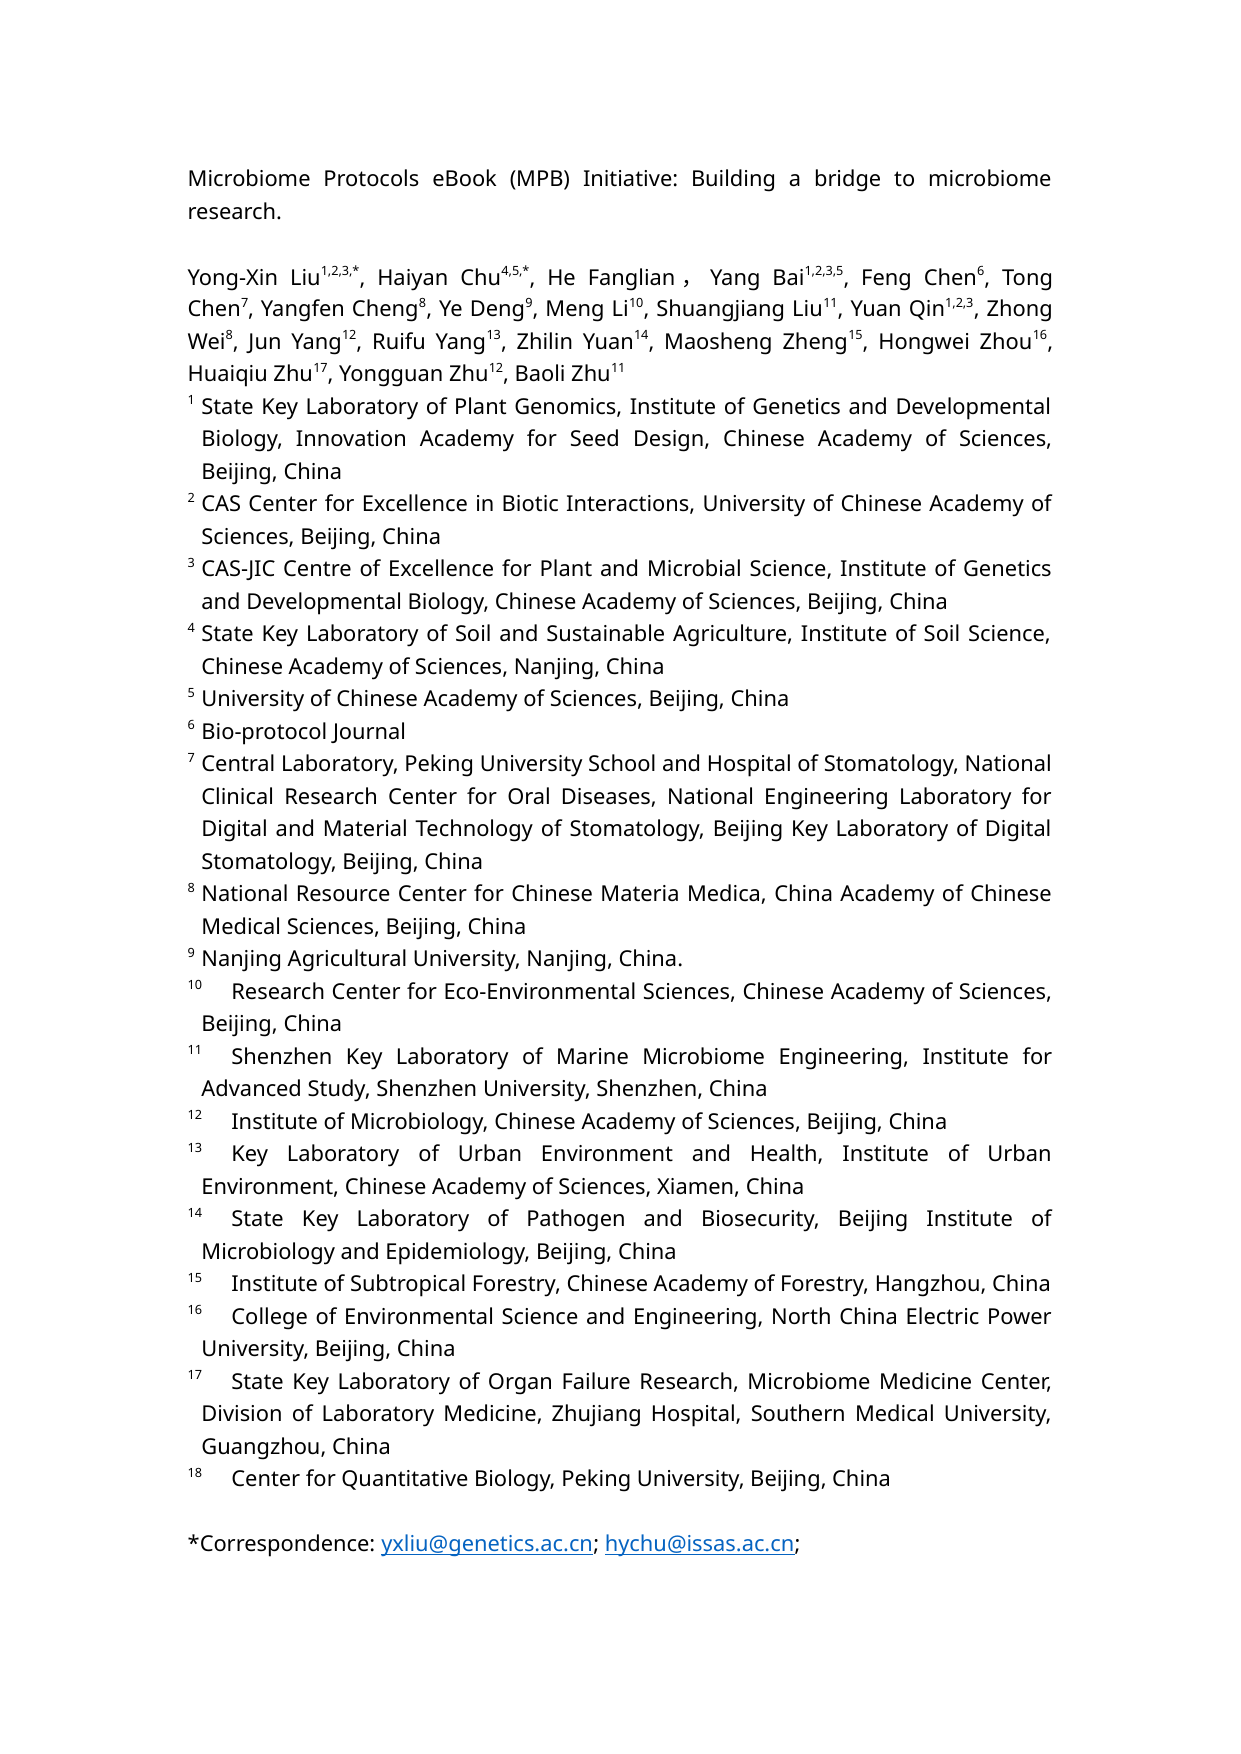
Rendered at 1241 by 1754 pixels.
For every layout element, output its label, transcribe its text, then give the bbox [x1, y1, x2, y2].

list Institute of Microbiology, Chinese Academy of Sciences, Beijing, China [187, 1104, 1053, 1137]
list Key Laboratory of Urban Environment and Health, Institute of Urban Environment, Chinese Academy of Sciences, Xiamen, China [187, 1137, 1053, 1202]
list State Key Laboratory of Pathogen and Biosecurity, Beijing Institute of Microbiology and Epidemiology, Beijing, China [187, 1202, 1053, 1267]
list CAS-JIC Centre of Excellence for Plant and Microbial Science, Institute of Genetics and Developmental Biology, Chinese Academy of Sciences, Beijing, China [187, 552, 1053, 617]
list University of Chinese Academy of Sciences, Beijing, China [187, 682, 1053, 714]
list College of Environmental Science and Engineering, North China Electric Power University, Beijing, China [187, 1299, 1053, 1364]
text *Correspondence: yxliu@genetics.ac.cn; hychu@issas.ac.cn; [187, 1527, 1053, 1559]
list Nanjing Agricultural University, Nanjing, China. [187, 942, 1053, 974]
list Institute of Subtropical Forestry, Chinese Academy of Forestry, Hangzhou, China [187, 1267, 1053, 1299]
list Research Center for Eco-Environmental Sciences, Chinese Academy of Sciences, Beijing, China [187, 974, 1053, 1039]
list Center for Quantitative Biology, Peking University, Beijing, China [187, 1462, 1053, 1494]
list Central Laboratory, Peking University School and Hospital of Stomatology, National Clinical Research Center for Oral Diseases, National Engineering Laboratory for Digital and Material Technology of Stomatology, Beijing Key Laboratory of Digital Stomatology, Beijing, China [187, 747, 1053, 877]
text Microbiome Protocols eBook (MPB) Initiative: Building a bridge to microbiome research. [187, 162, 1053, 227]
list Shenzhen Key Laboratory of Marine Microbiome Engineering, Institute for Advanced Study, Shenzhen University, Shenzhen, China [187, 1039, 1053, 1104]
list CAS Center for Excellence in Biotic Interactions, University of Chinese Academy of Sciences, Beijing, China [187, 487, 1053, 552]
text Yong-Xin Liu1,2,3,*, Haiyan Chu4,5,*, He Fanglian，Yang Bai1,2,3,5, Feng Chen6, Tong Chen7, Yangfen Cheng8, Ye Deng9, Meng Li10, Shuangjiang Liu11, Yuan Qin1,2,3, Zhong Wei8, Jun Yang12, Ruifu Yang13, Zhilin Yuan14, Maosheng Zheng15, Hongwei Zhou16, Huaiqiu Zhu17, Yongguan Zhu12, Baoli Zhu11 [187, 259, 1053, 389]
list State Key Laboratory of Soil and Sustainable Agriculture, Institute of Soil Science, Chinese Academy of Sciences, Nanjing, China [187, 617, 1053, 682]
list State Key Laboratory of Plant Genomics, Institute of Genetics and Developmental Biology, Innovation Academy for Seed Design, Chinese Academy of Sciences, Beijing, China [187, 389, 1053, 487]
list State Key Laboratory of Organ Failure Research, Microbiome Medicine Center, Division of Laboratory Medicine, Zhujiang Hospital, Southern Medical University, Guangzhou, China [187, 1364, 1053, 1462]
list National Resource Center for Chinese Materia Medica, China Academy of Chinese Medical Sciences, Beijing, China [187, 877, 1053, 942]
list Bio-protocol Journal [187, 714, 1053, 747]
